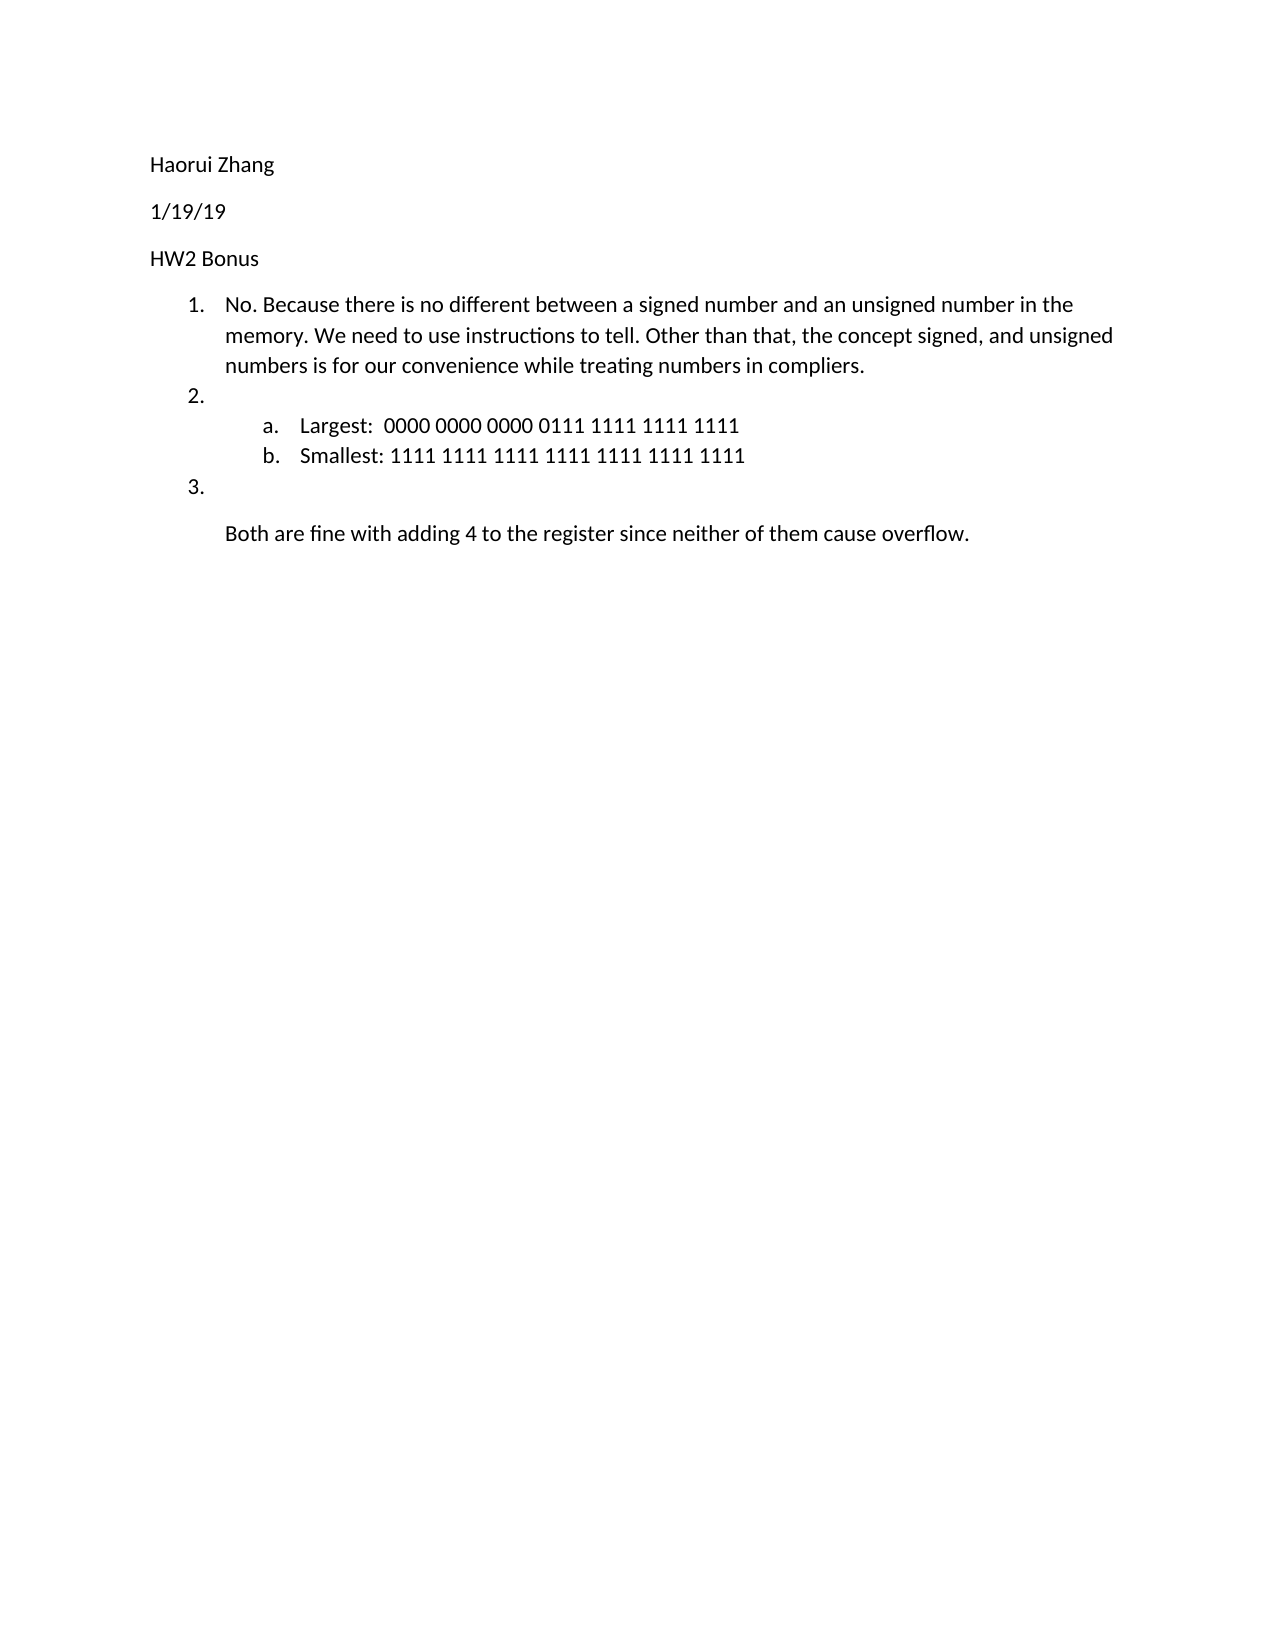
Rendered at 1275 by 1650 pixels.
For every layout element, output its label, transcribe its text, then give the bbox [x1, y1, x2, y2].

text HW2 Bonus [150, 244, 1125, 272]
text Haorui Zhang [150, 150, 1125, 178]
list No. Because there is no different between a signed number and an unsigned number in the memory. We need to use instructions to tell. Other than that, the concept signed, and unsigned numbers is for our convenience while treating numbers in compliers. [187, 291, 1125, 379]
text 1/19/19 [150, 197, 1125, 225]
list Largest: 0000 0000 0000 0111 1111 1111 1111 [262, 411, 1125, 439]
list Smallest: 1111 1111 1111 1111 1111 1111 1111 [262, 442, 1125, 470]
text Both are fine with adding 4 to the register since neither of them cause overflow. [225, 519, 1125, 547]
